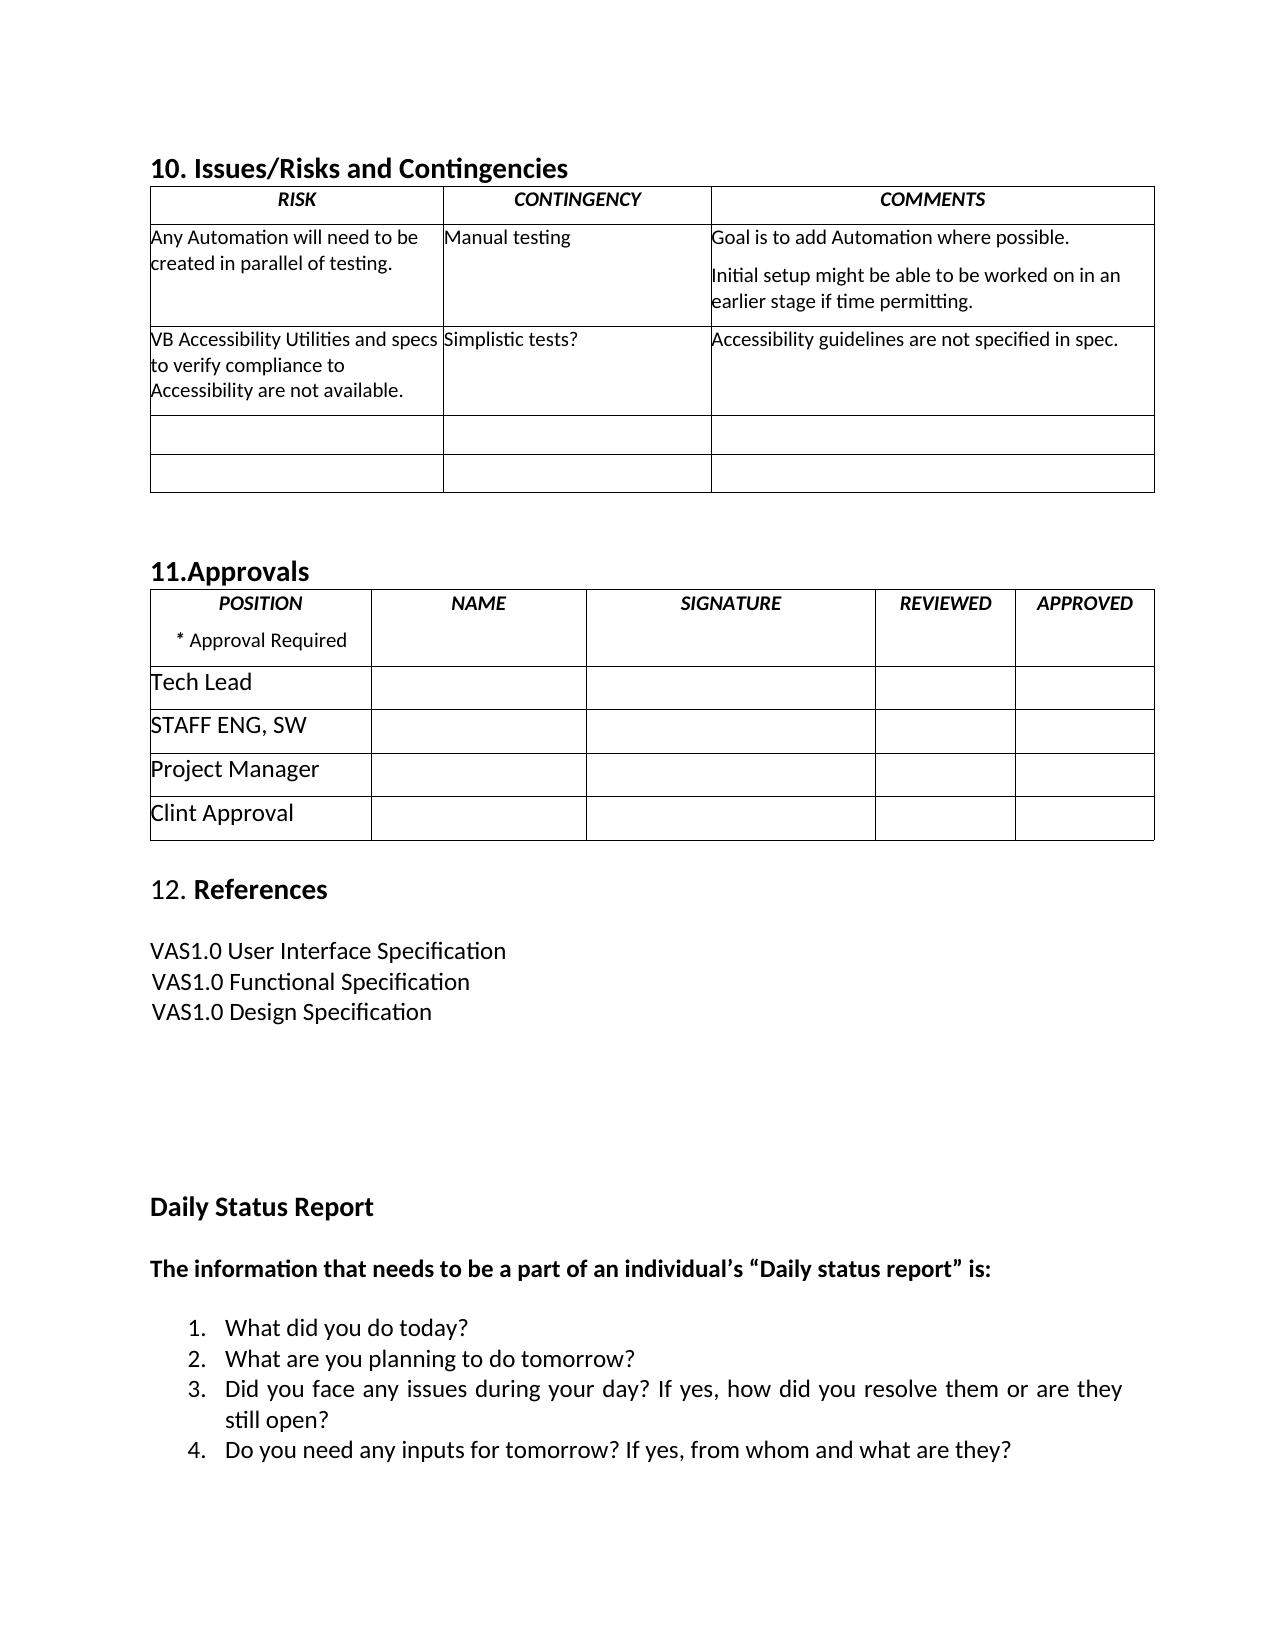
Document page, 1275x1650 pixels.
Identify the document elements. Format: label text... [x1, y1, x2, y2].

table_cell [712, 416, 1154, 453]
table_cell [444, 455, 711, 492]
table_cell Tech Lead [151, 667, 371, 709]
table_cell [372, 754, 586, 796]
list What are you planning to do tomorrow? [187, 1343, 1125, 1373]
text Daily Status Report [150, 1189, 1125, 1223]
table_cell VB Accessibility Utilities and specs to verify compliance to Accessibility are not available. [151, 327, 443, 415]
list Do you need any inputs for tomorrow? If yes, from whom and what are they? [187, 1434, 1125, 1465]
text VAS1.0 Functional Specification [150, 966, 1125, 996]
text VAS1.0 User Interface Specification [150, 935, 1125, 966]
table_header POSITION * Approval Required [151, 590, 371, 666]
table_header NAME [372, 590, 586, 666]
table_cell [587, 754, 875, 796]
table_cell [151, 455, 443, 492]
table_cell [876, 797, 1015, 840]
text VAS1.0 Design Specification [150, 996, 1125, 1027]
table_cell [444, 416, 711, 453]
table_cell [876, 710, 1015, 753]
table_cell [1016, 754, 1154, 796]
table_cell [372, 667, 586, 709]
list Did you face any issues during your day? If yes, how did you resolve them or are they still open? [187, 1373, 1125, 1434]
table_cell [587, 710, 875, 753]
table_cell [151, 416, 443, 453]
table_cell [372, 797, 586, 840]
table_cell [1016, 797, 1154, 840]
text 10. Issues/Risks and Contingencies [150, 150, 1125, 186]
table_cell Clint Approval [151, 797, 371, 840]
list What did you do today? [187, 1312, 1125, 1343]
table_header APPROVED [1016, 590, 1154, 666]
table_cell [876, 754, 1015, 796]
text 11.Approvals [150, 553, 1125, 589]
table_cell [587, 667, 875, 709]
table_header RISK [151, 187, 443, 224]
text The information that needs to be a part of an individual’s “Daily status report” is: [150, 1253, 1125, 1283]
table_cell [1016, 667, 1154, 709]
table_header CONTINGENCY [444, 187, 711, 224]
table_header REVIEWED [876, 590, 1015, 666]
table_cell [712, 455, 1154, 492]
table_cell Manual testing [444, 225, 711, 326]
table_cell [372, 710, 586, 753]
table_cell Project Manager [151, 754, 371, 796]
table_cell Goal is to add Automation where possible. Initial setup might be able to be worked on in an earlier stage if time permitting. [712, 225, 1154, 326]
table_cell [1016, 710, 1154, 753]
table_cell Any Automation will need to be created in parallel of testing. [151, 225, 443, 326]
table_header SIGNATURE [587, 590, 875, 666]
text 12. References [150, 871, 1125, 906]
table_cell [587, 797, 875, 840]
table_cell STAFF ENG, SW [151, 710, 371, 753]
table_header COMMENTS [712, 187, 1154, 224]
table_cell Simplistic tests? [444, 327, 711, 415]
table_cell Accessibility guidelines are not specified in spec. [712, 327, 1154, 415]
table_cell [876, 667, 1015, 709]
